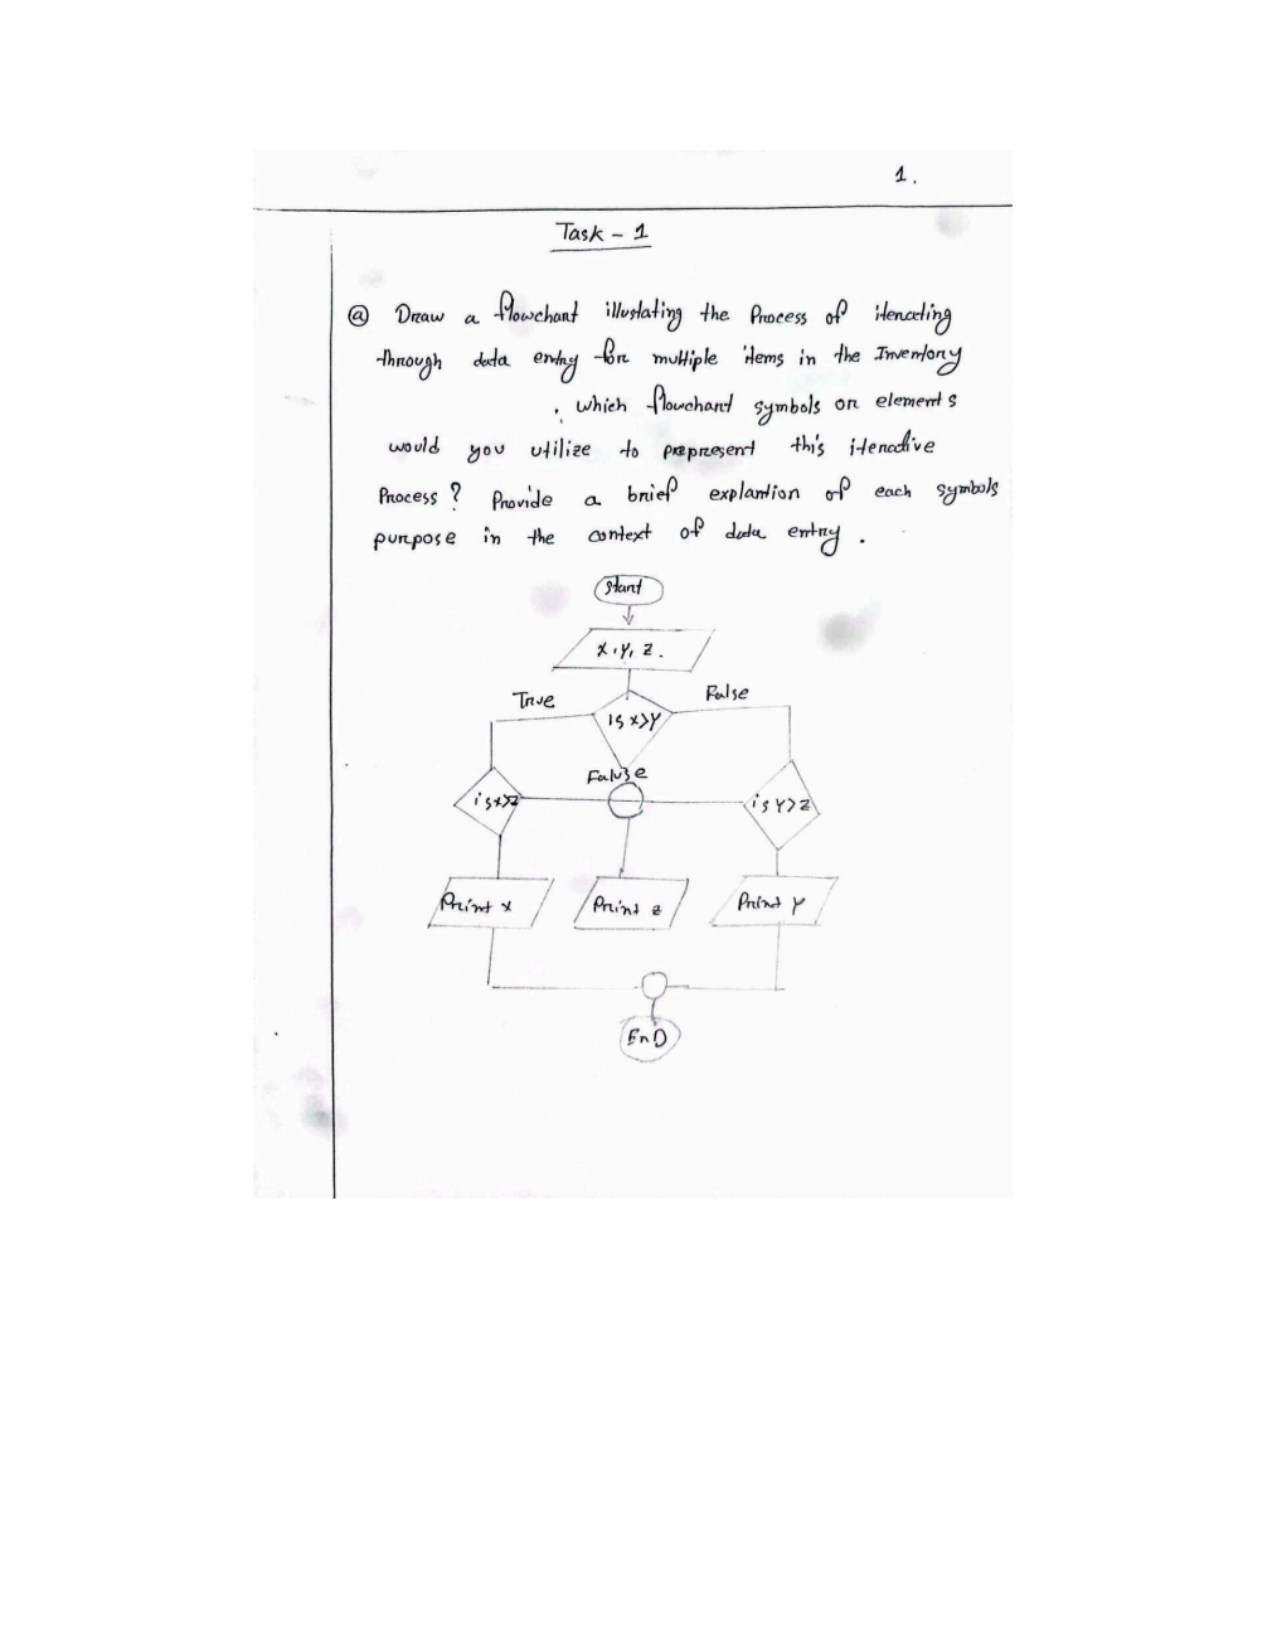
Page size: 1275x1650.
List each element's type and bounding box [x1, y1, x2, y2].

picture [150, 150, 1125, 1229]
